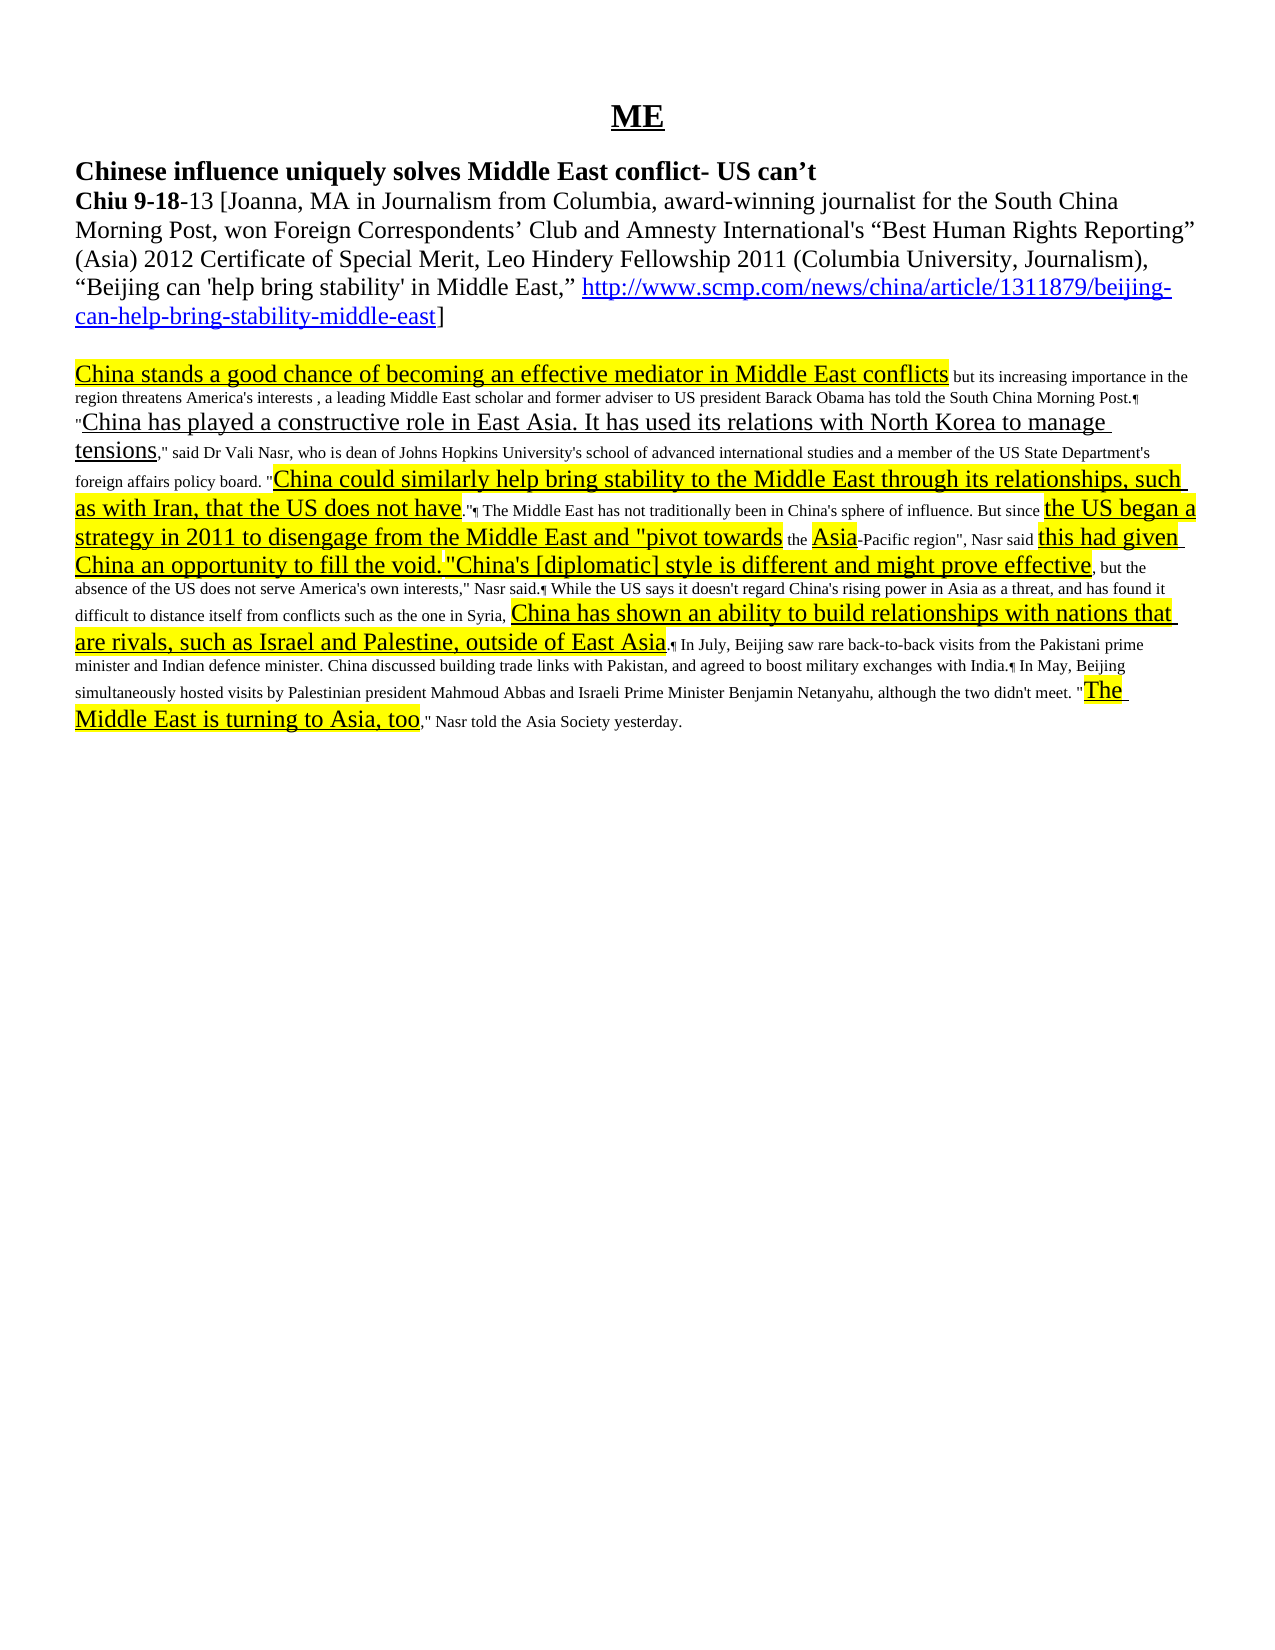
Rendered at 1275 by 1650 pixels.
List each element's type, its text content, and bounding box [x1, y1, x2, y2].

subtitle ME [75, 96, 1200, 134]
subtitle Chinese influence uniquely solves Middle East conflict- US can’t [75, 155, 1200, 186]
text Chiu 9-18-13 [Joanna, MA in Journalism from Columbia, award-winning journalist for the South China Morning Post, won Foreign Correspondents’ Club and Amnesty International's “Best Human Rights Reporting” (Asia) 2012 Certificate of Special Merit, Leo Hindery Fellowship 2011 (Columbia University, Journalism), “Beijing can 'help bring stability' in Middle East,” http://www.scmp.com/news/china/article/1311879/beijing-can-help-bring-stability-middle-east] [75, 186, 1200, 330]
text China stands a good chance of becoming an effective mediator in Middle East conflicts but its increasing importance in the region threatens America's interests , a leading Middle East scholar and former adviser to US president Barack Obama has told the South China Morning Post.¶ "China has played a constructive role in East Asia. It has used its relations with North Korea to manage tensions," said Dr Vali Nasr, who is dean of Johns Hopkins University's school of advanced international studies and a member of the US State Department's foreign affairs policy board. "China could similarly help bring stability to the Middle East through its relationships, such as with Iran, that the US does not have."¶ The Middle East has not traditionally been in China's sphere of influence. But since the US began a strategy in 2011 to disengage from the Middle East and "pivot towards the Asia-Pacific region", Nasr said this had given China an opportunity to fill the void. "China's [diplomatic] style is different and might prove effective, but the absence of the US does not serve America's own interests," Nasr said.¶ While the US says it doesn't regard China's rising power in Asia as a threat, and has found it difficult to distance itself from conflicts such as the one in Syria, China has shown an ability to build relationships with nations that are rivals, such as Israel and Palestine, outside of East Asia.¶ In July, Beijing saw rare back-to-back visits from the Pakistani prime minister and Indian defence minister. China discussed building trade links with Pakistan, and agreed to boost military exchanges with India.¶ In May, Beijing simultaneously hosted visits by Palestinian president Mahmoud Abbas and Israeli Prime Minister Benjamin Netanyahu, although the two didn't meet. "The Middle East is turning to Asia, too," Nasr told the Asia Society yesterday. [75, 359, 1200, 732]
